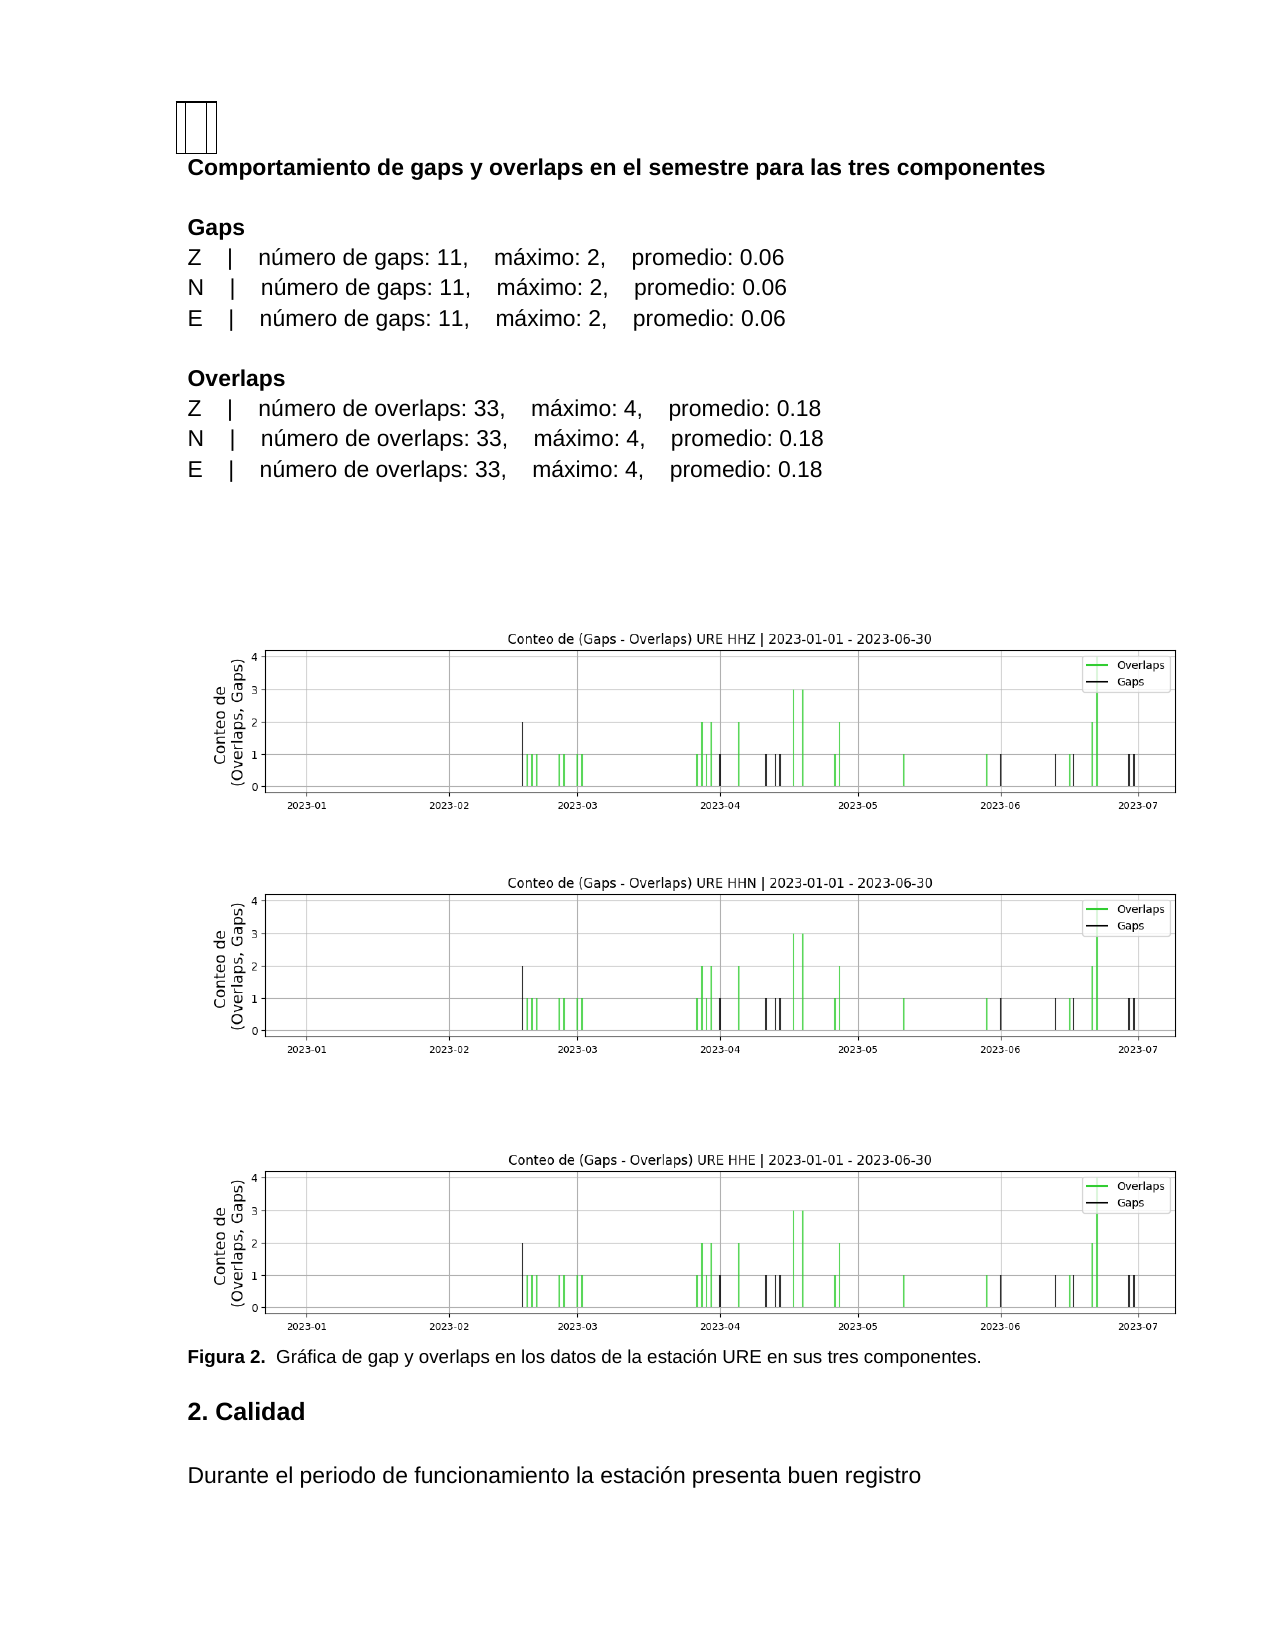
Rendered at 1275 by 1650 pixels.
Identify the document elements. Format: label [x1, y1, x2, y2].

picture [206, 576, 1182, 818]
text [187, 153, 1087, 1488]
picture [206, 821, 1182, 1062]
picture [206, 1097, 1182, 1339]
